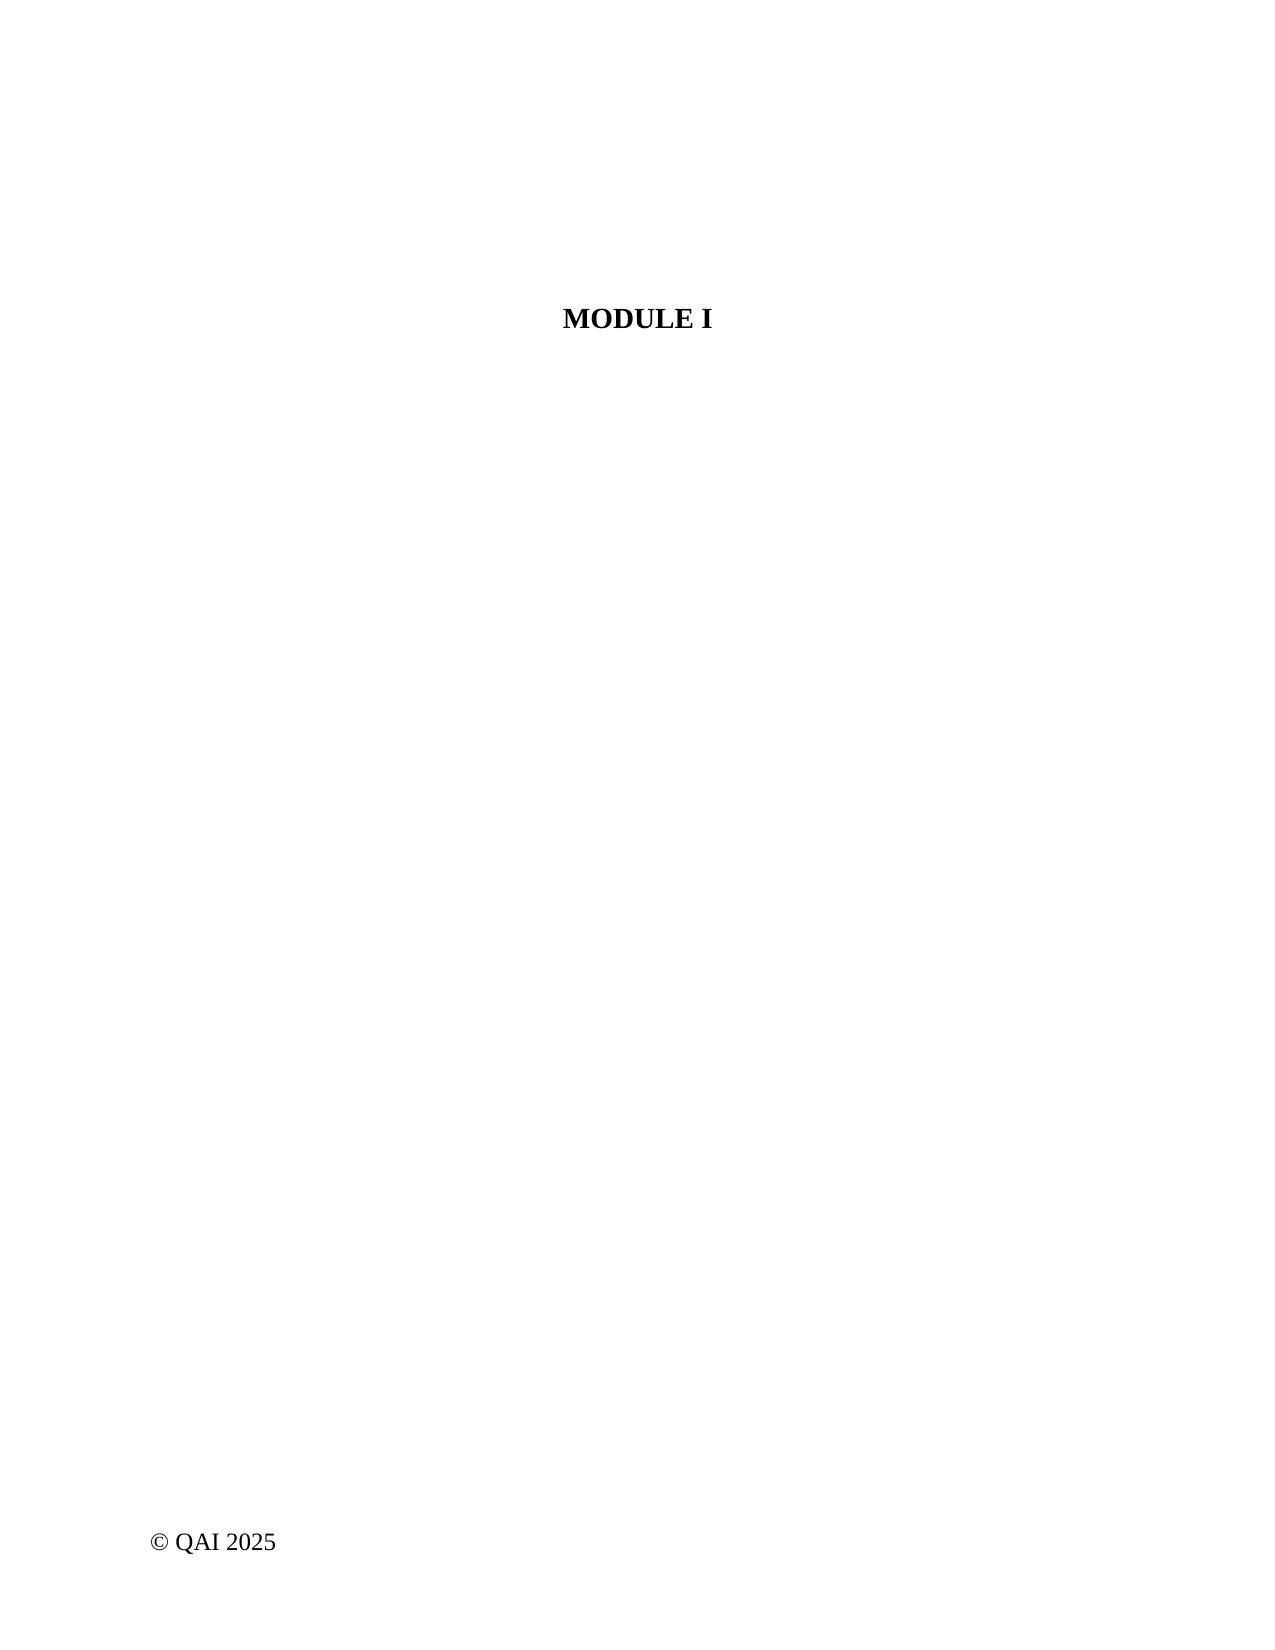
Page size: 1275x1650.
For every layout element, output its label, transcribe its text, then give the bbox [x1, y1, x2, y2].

subtitle MODULE I [150, 301, 1125, 335]
